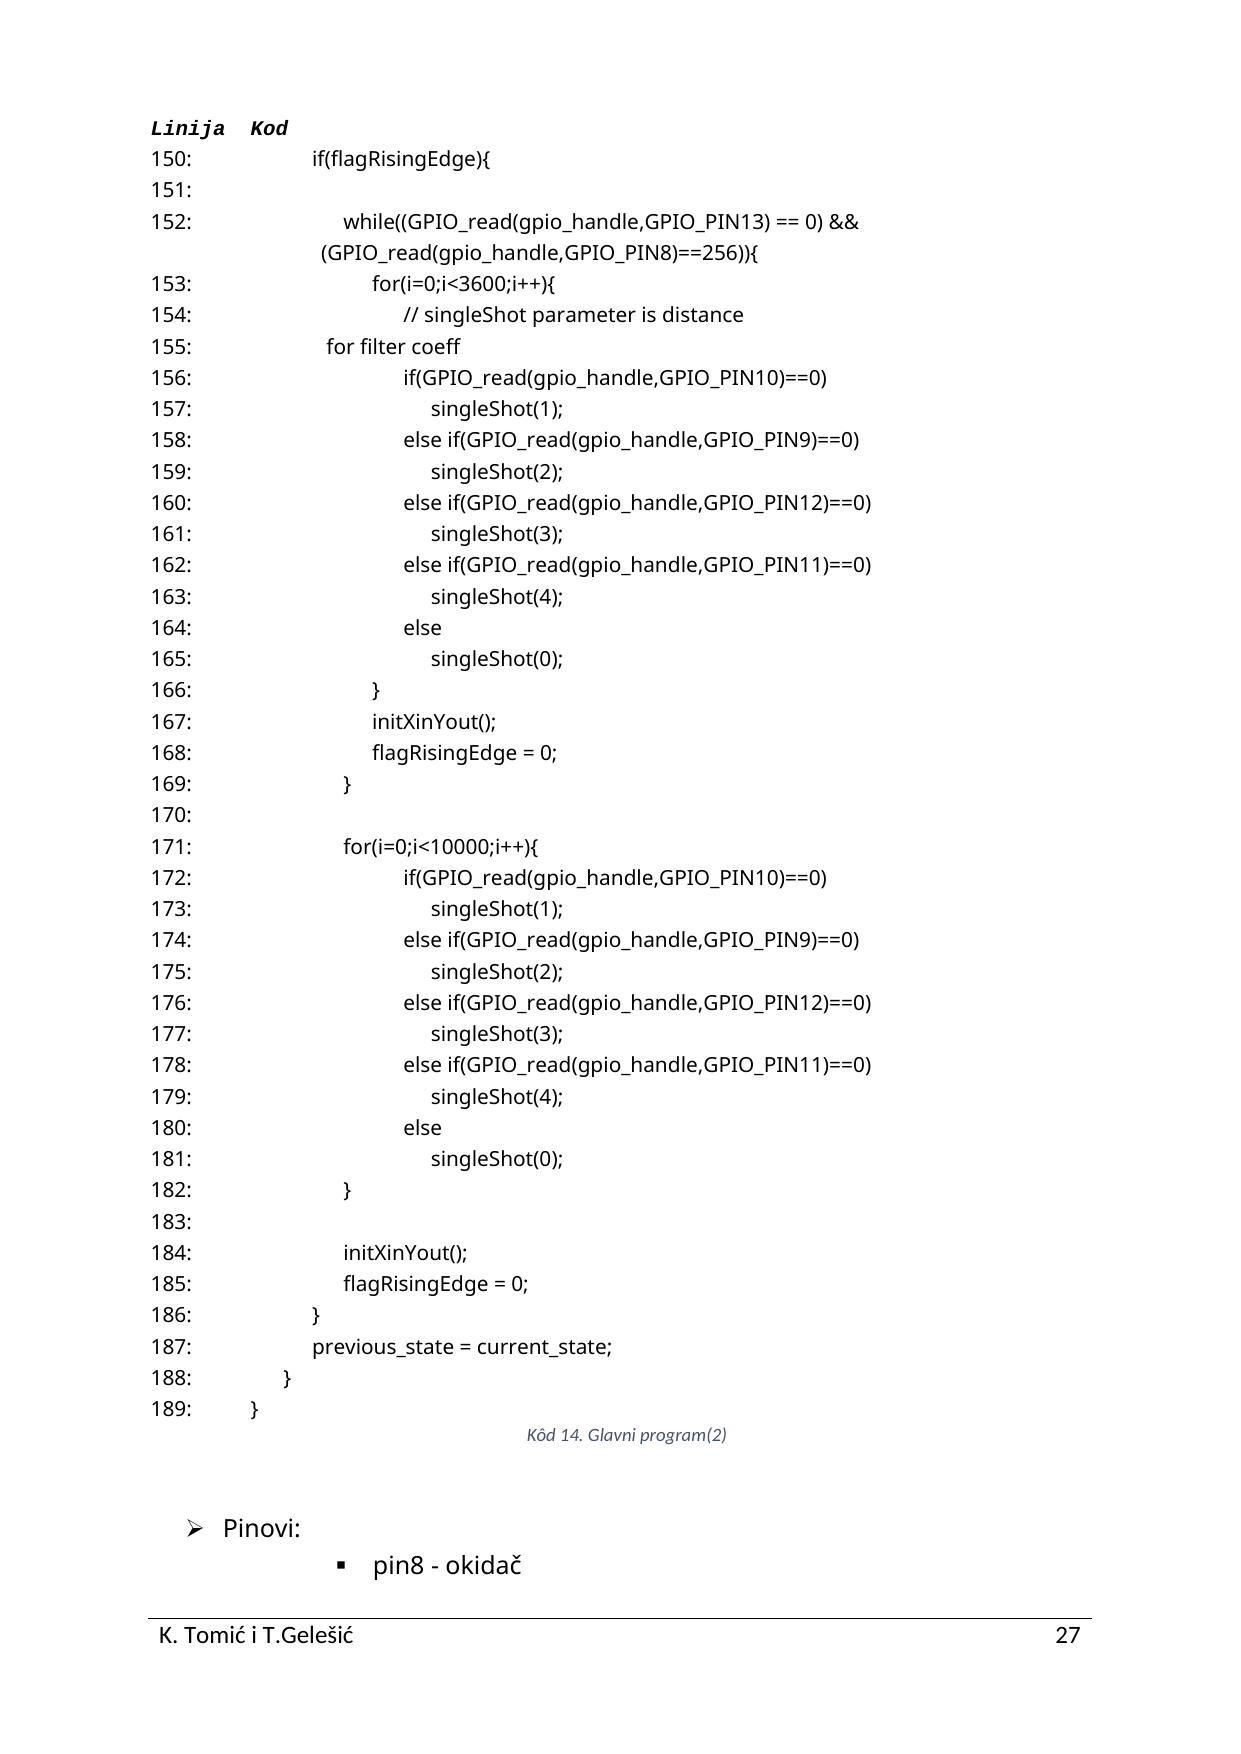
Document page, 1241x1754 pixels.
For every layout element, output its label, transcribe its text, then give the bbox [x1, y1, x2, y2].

list pin8 - okidač [335, 1547, 1093, 1581]
list Pinovi: [185, 1511, 1093, 1544]
